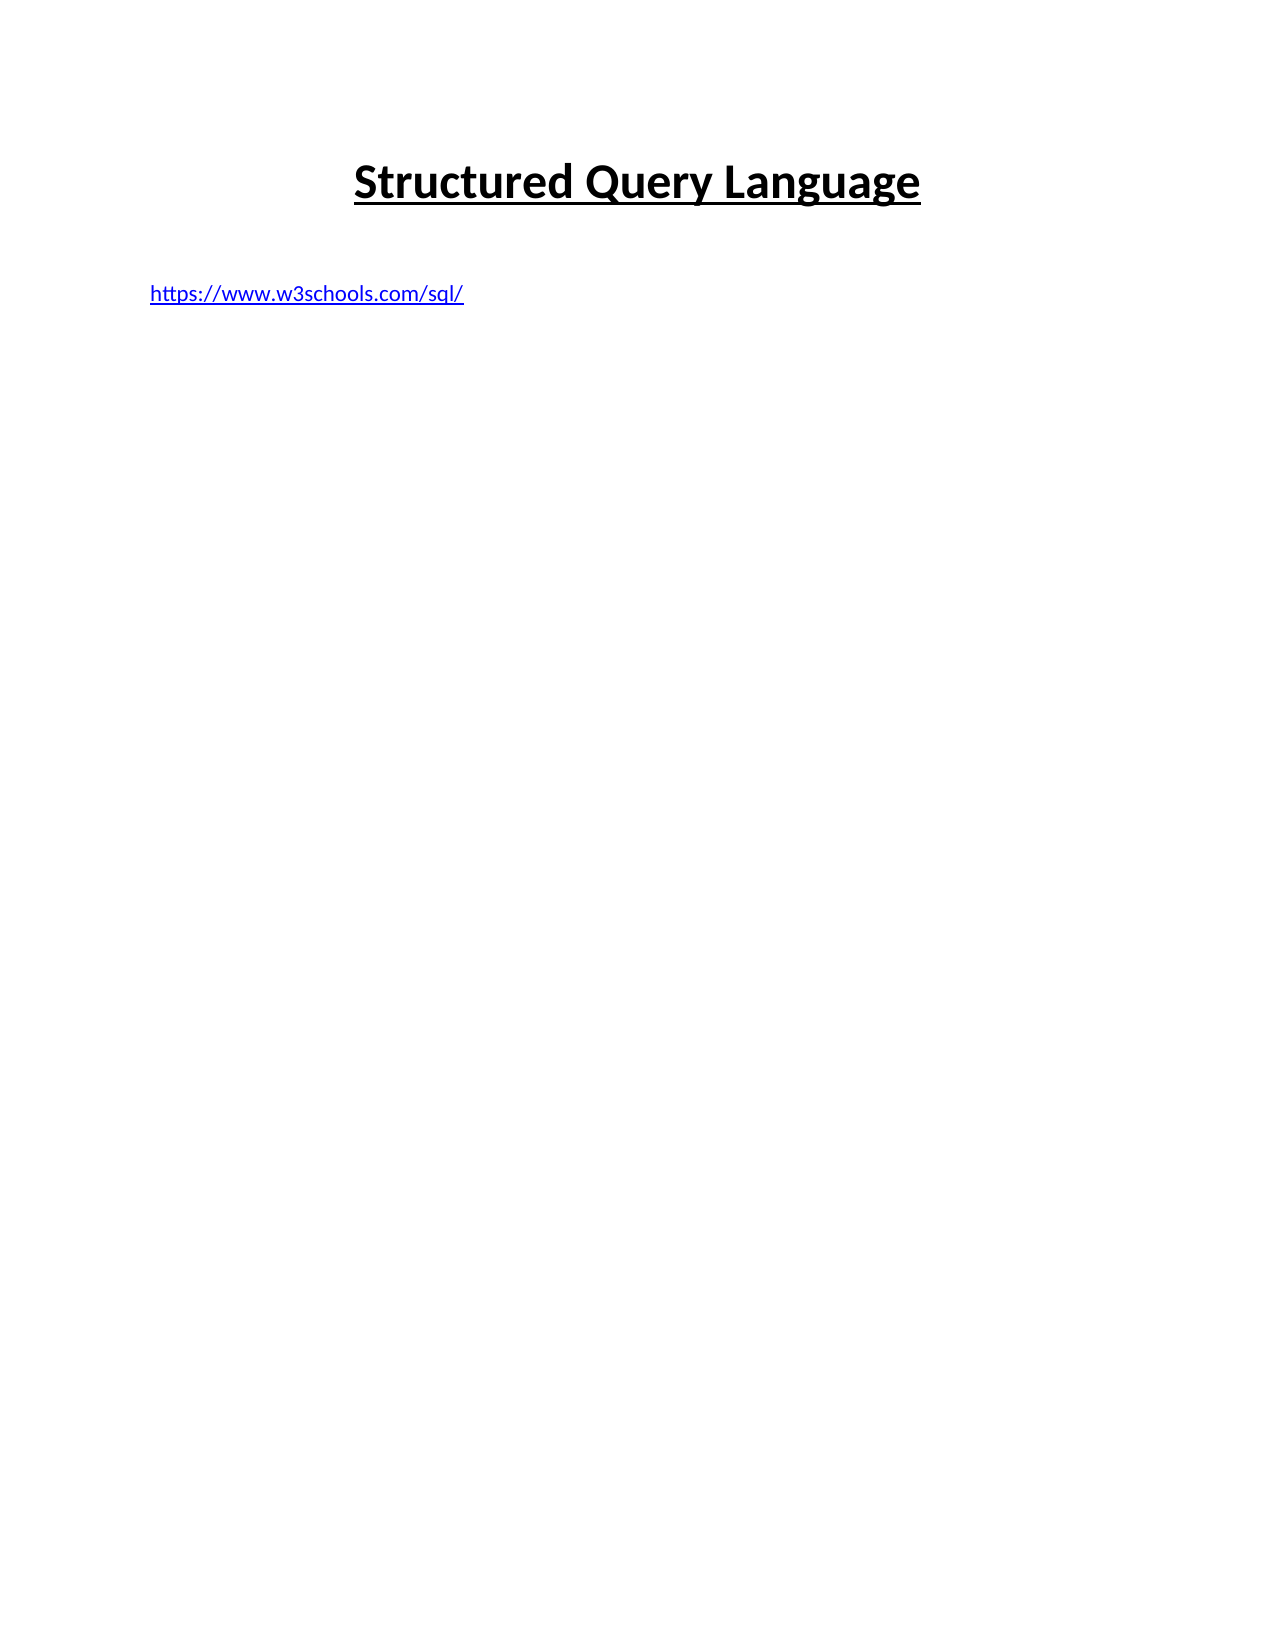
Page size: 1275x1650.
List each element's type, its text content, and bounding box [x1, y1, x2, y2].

text https://www.w3schools.com/sql/ [150, 279, 1125, 307]
text Structured Query Language [150, 150, 1125, 211]
